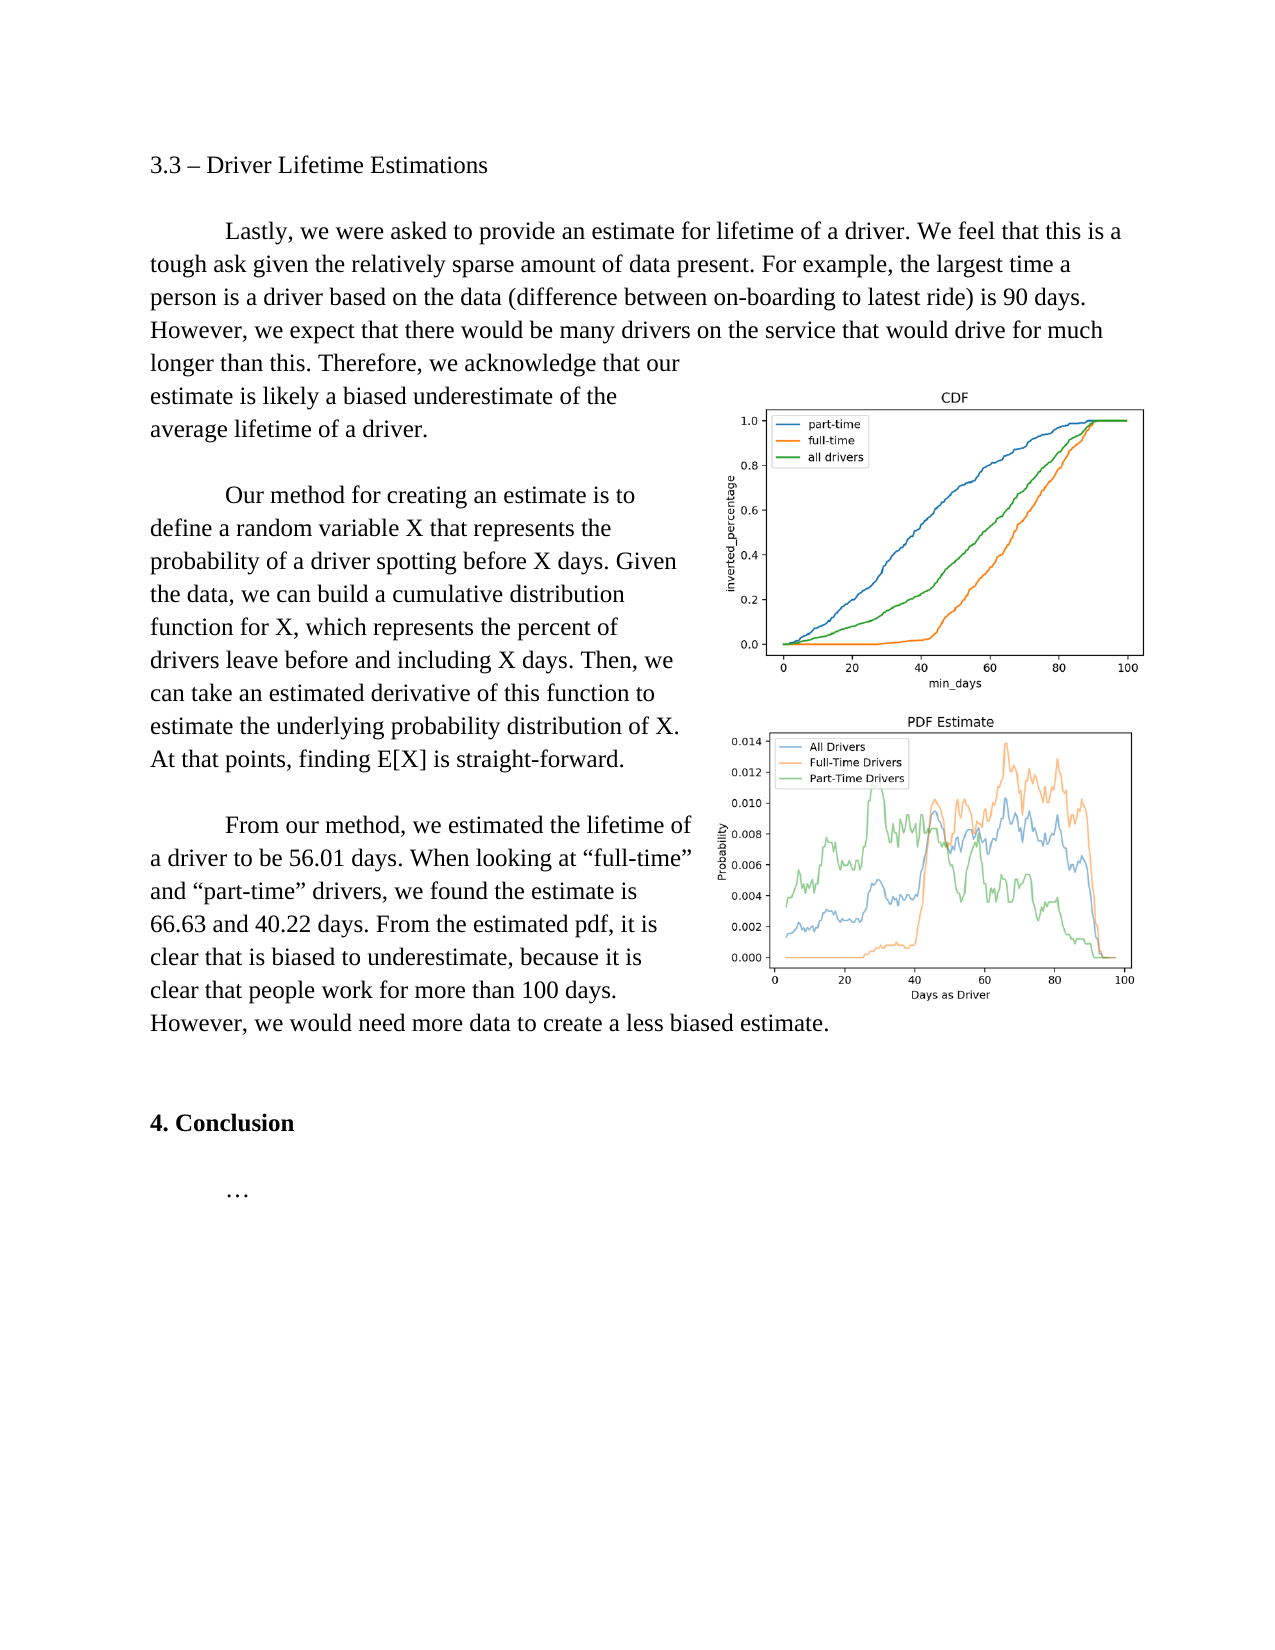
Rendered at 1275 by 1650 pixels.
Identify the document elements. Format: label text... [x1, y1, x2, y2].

picture [705, 371, 1192, 1007]
text Lastly, we were asked to provide an estimate for lifetime of a driver. We feel that this is a tough ask given the relatively sparse amount of data present. For example, the largest time a person is a driver based on the data (difference between on-boarding to latest ride) is 90 days. However, we expect that there would be many drivers on the service that would drive for much longer than this. Therefore, we acknowledge that our estimate is likely a biased underestimate of the average lifetime of a driver. [150, 216, 1125, 443]
text 4. Conclusion [150, 1108, 1125, 1136]
text From our method, we estimated the lifetime of a driver to be 56.01 days. When looking at “full-time” and “part-time” drivers, we found the estimate is 66.63 and 40.22 days. From the estimated pdf, it is clear that is biased to underestimate, because it is clear that people work for more than 100 days. However, we would need more data to create a less biased estimate. [150, 810, 1125, 1037]
text … [150, 1174, 1125, 1202]
text 3.3 – Driver Lifetime Estimations [150, 150, 1125, 179]
text Our method for creating an estimate is to define a random variable X that represents the probability of a driver spotting before X days. Given the data, we can build a cumulative distribution function for X, which represents the percent of drivers leave before and including X days. Then, we can take an estimated derivative of this function to estimate the underlying probability distribution of X. At that points, finding E[X] is straight-forward. [150, 480, 711, 773]
